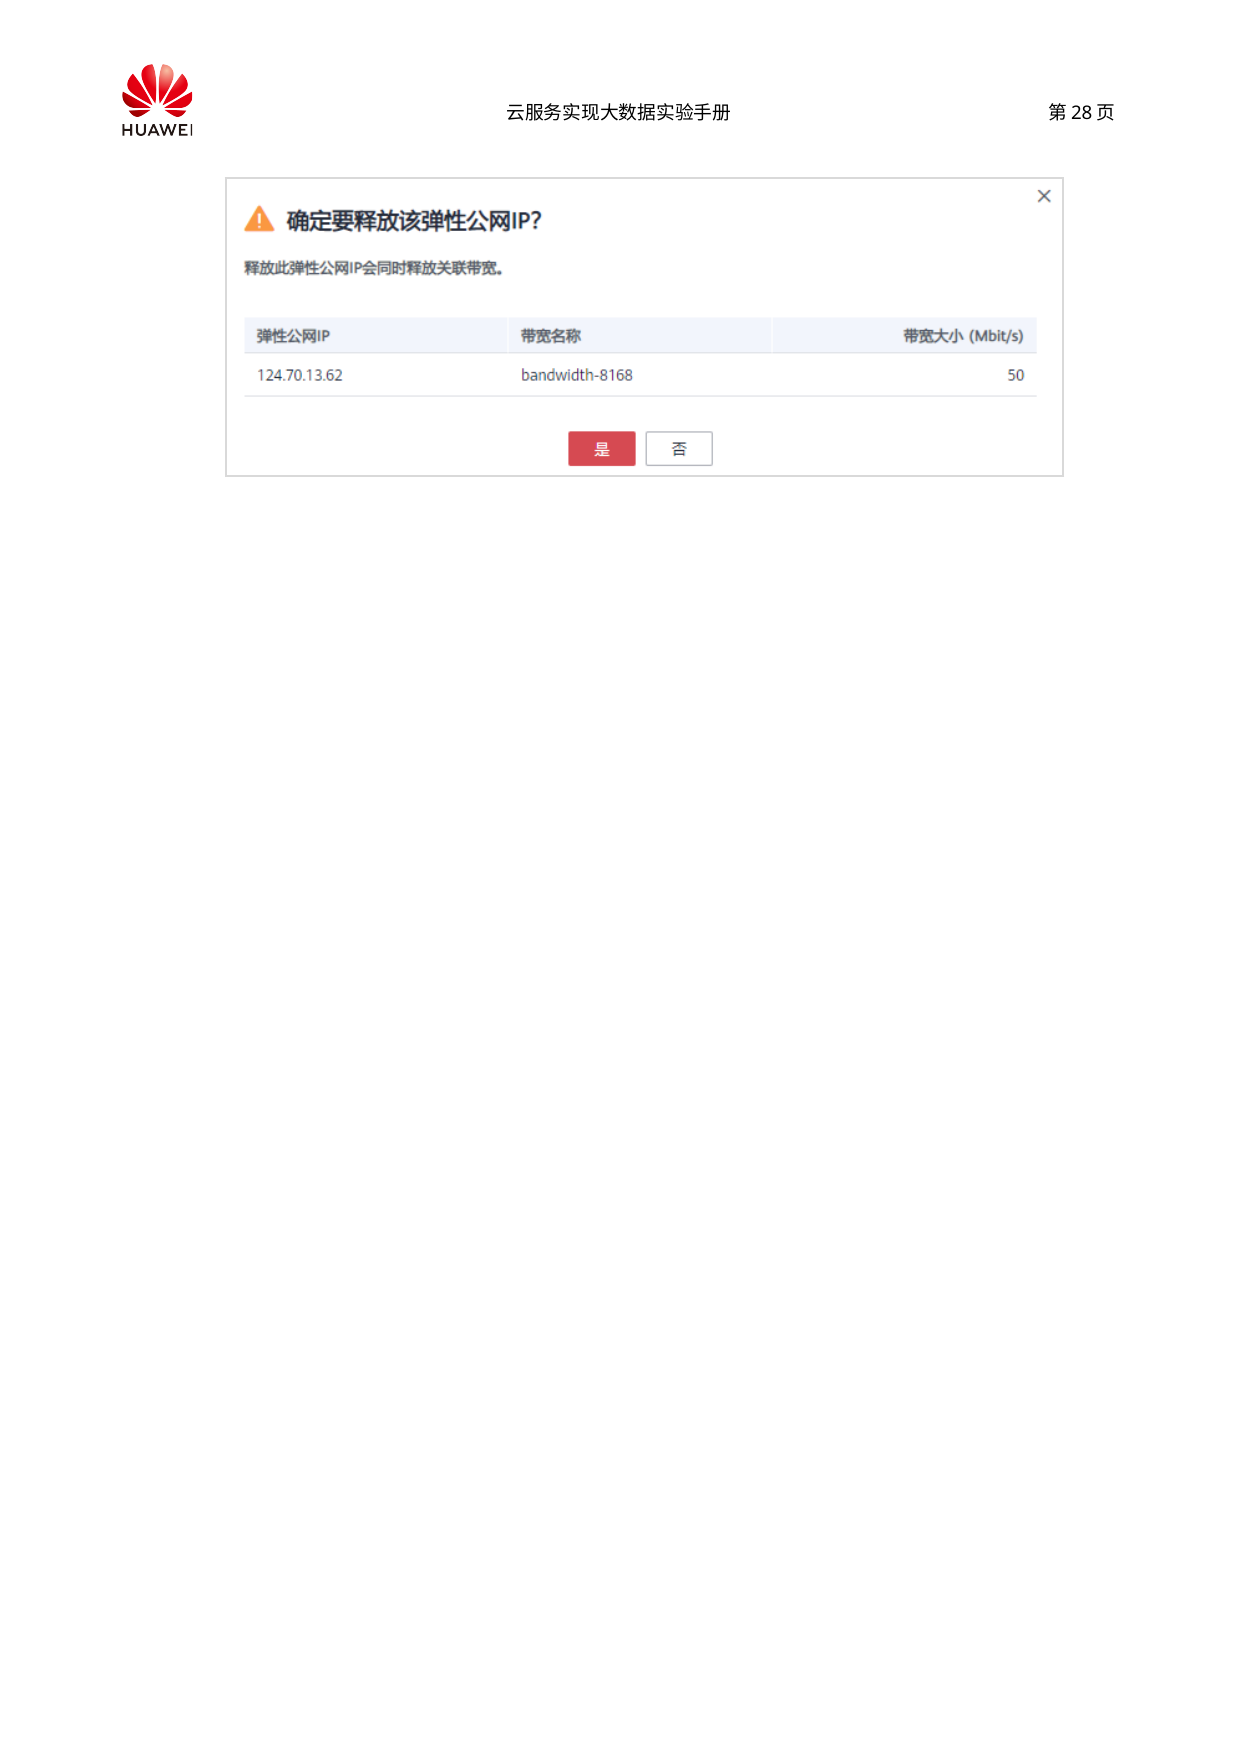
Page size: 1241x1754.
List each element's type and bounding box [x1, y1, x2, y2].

picture [122, 64, 193, 136]
picture [227, 179, 1062, 475]
